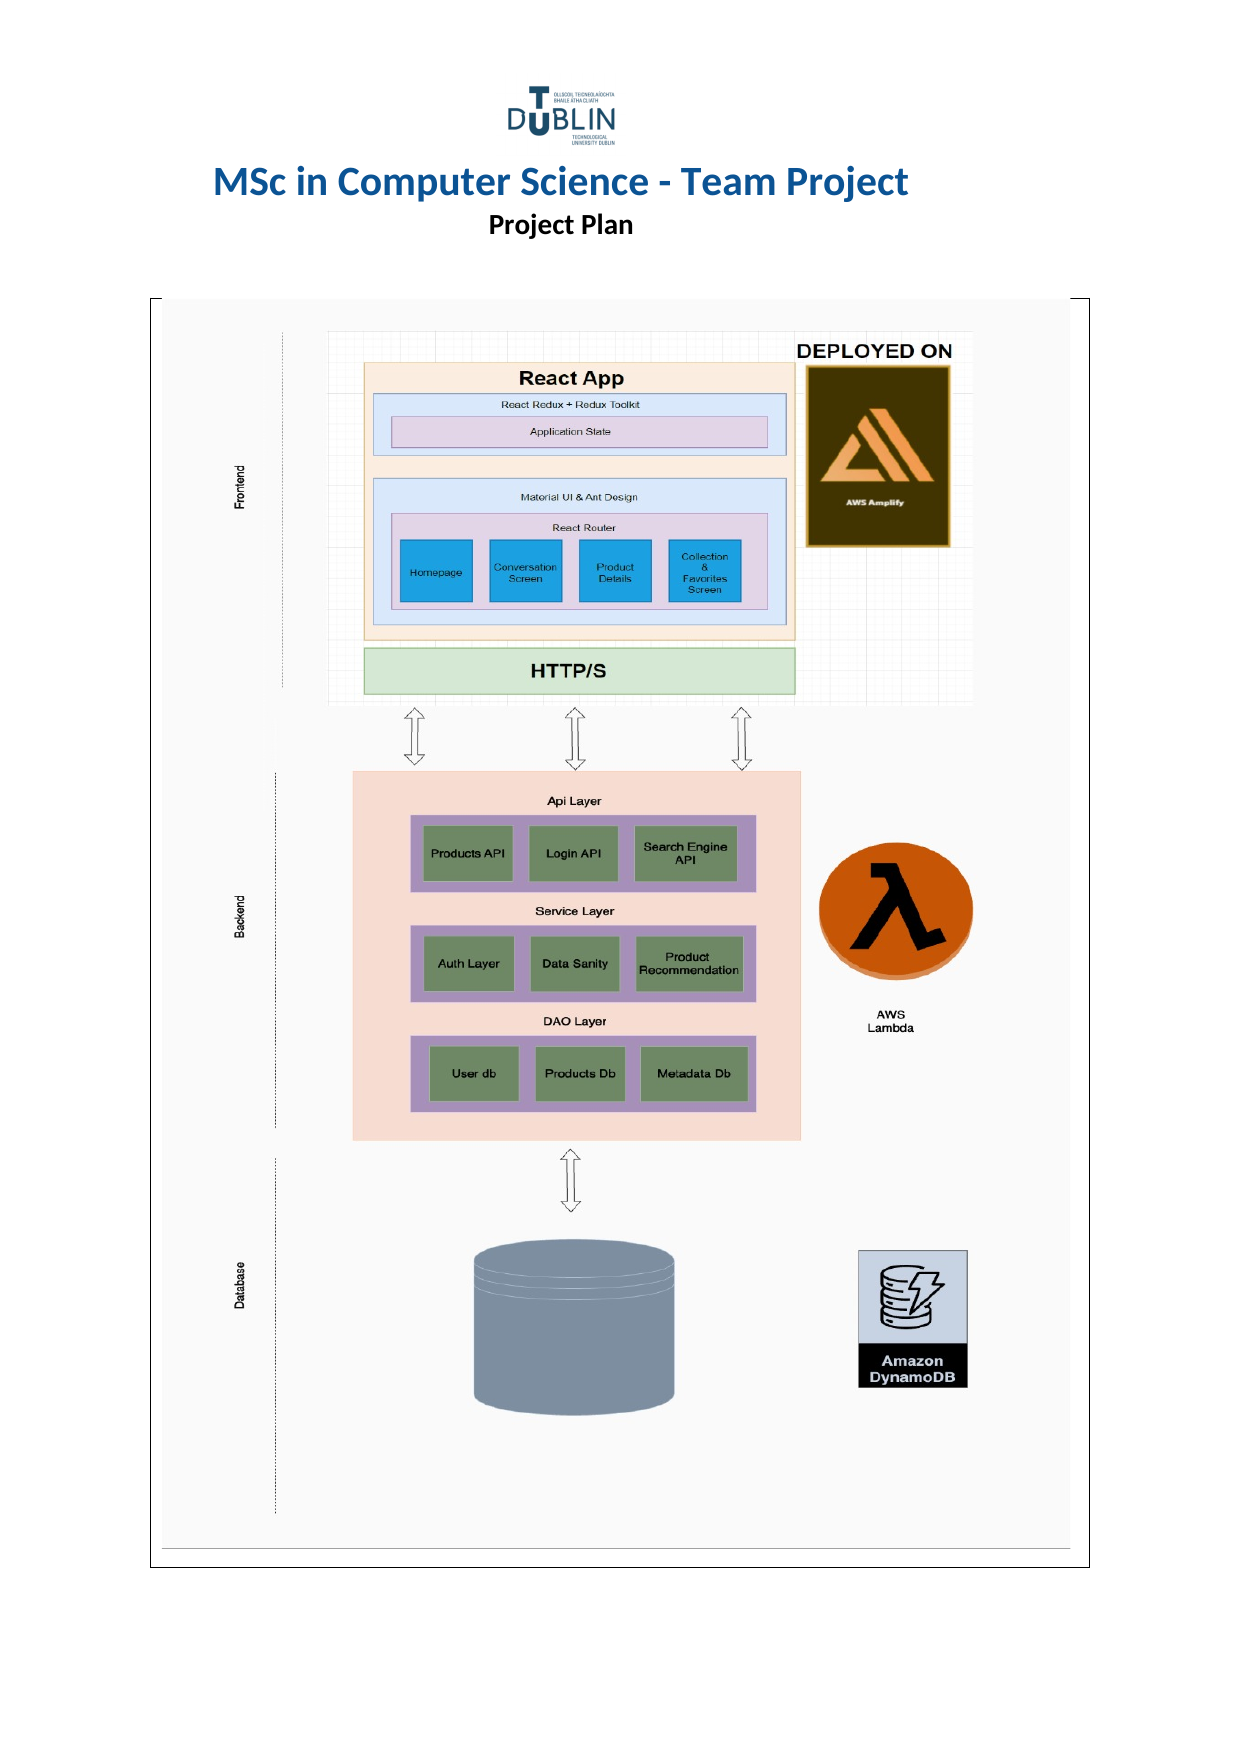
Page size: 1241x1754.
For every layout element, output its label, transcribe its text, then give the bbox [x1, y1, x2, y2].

picture [161, 298, 1071, 1549]
picture [495, 73, 627, 156]
